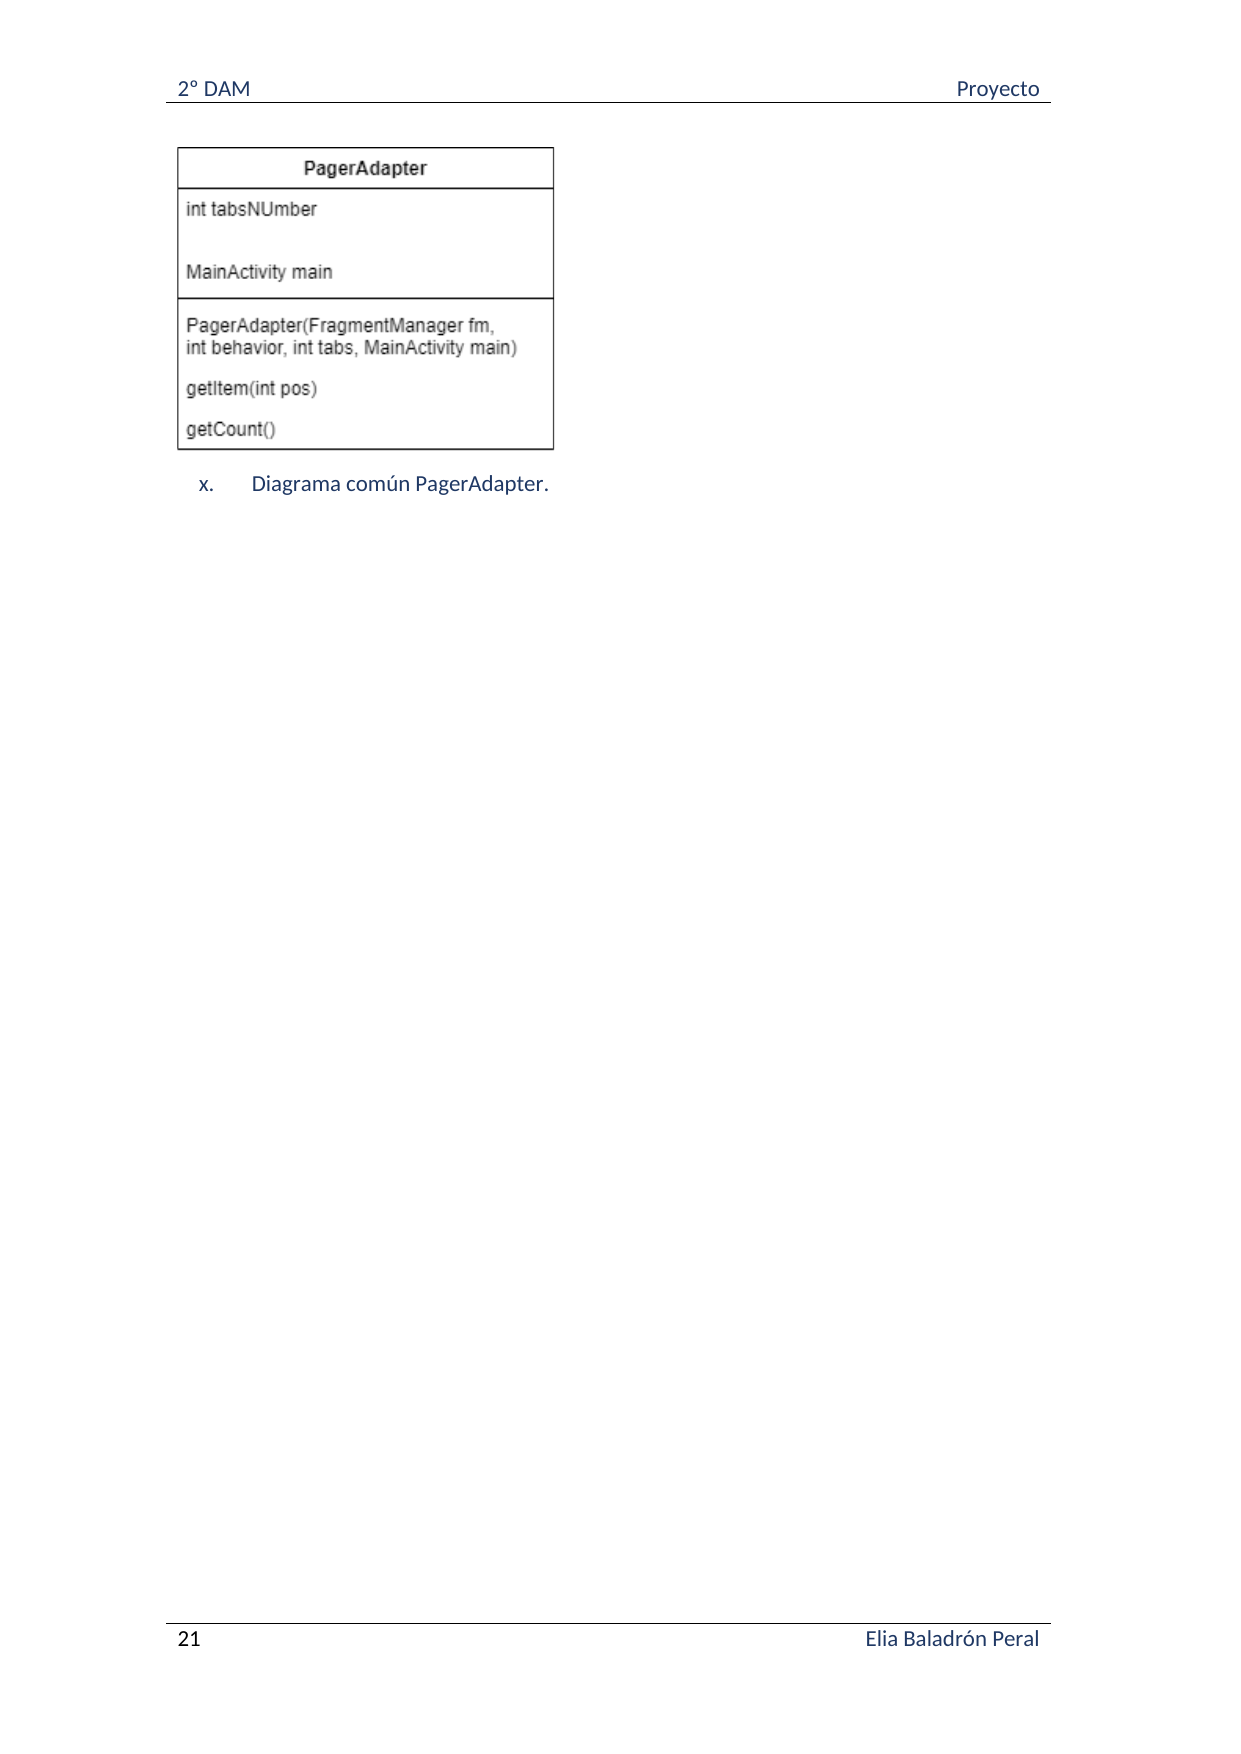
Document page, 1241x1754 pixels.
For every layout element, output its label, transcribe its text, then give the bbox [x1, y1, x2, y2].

text Diagrama común PagerAdapter. [214, 469, 1092, 497]
picture [177, 147, 555, 455]
